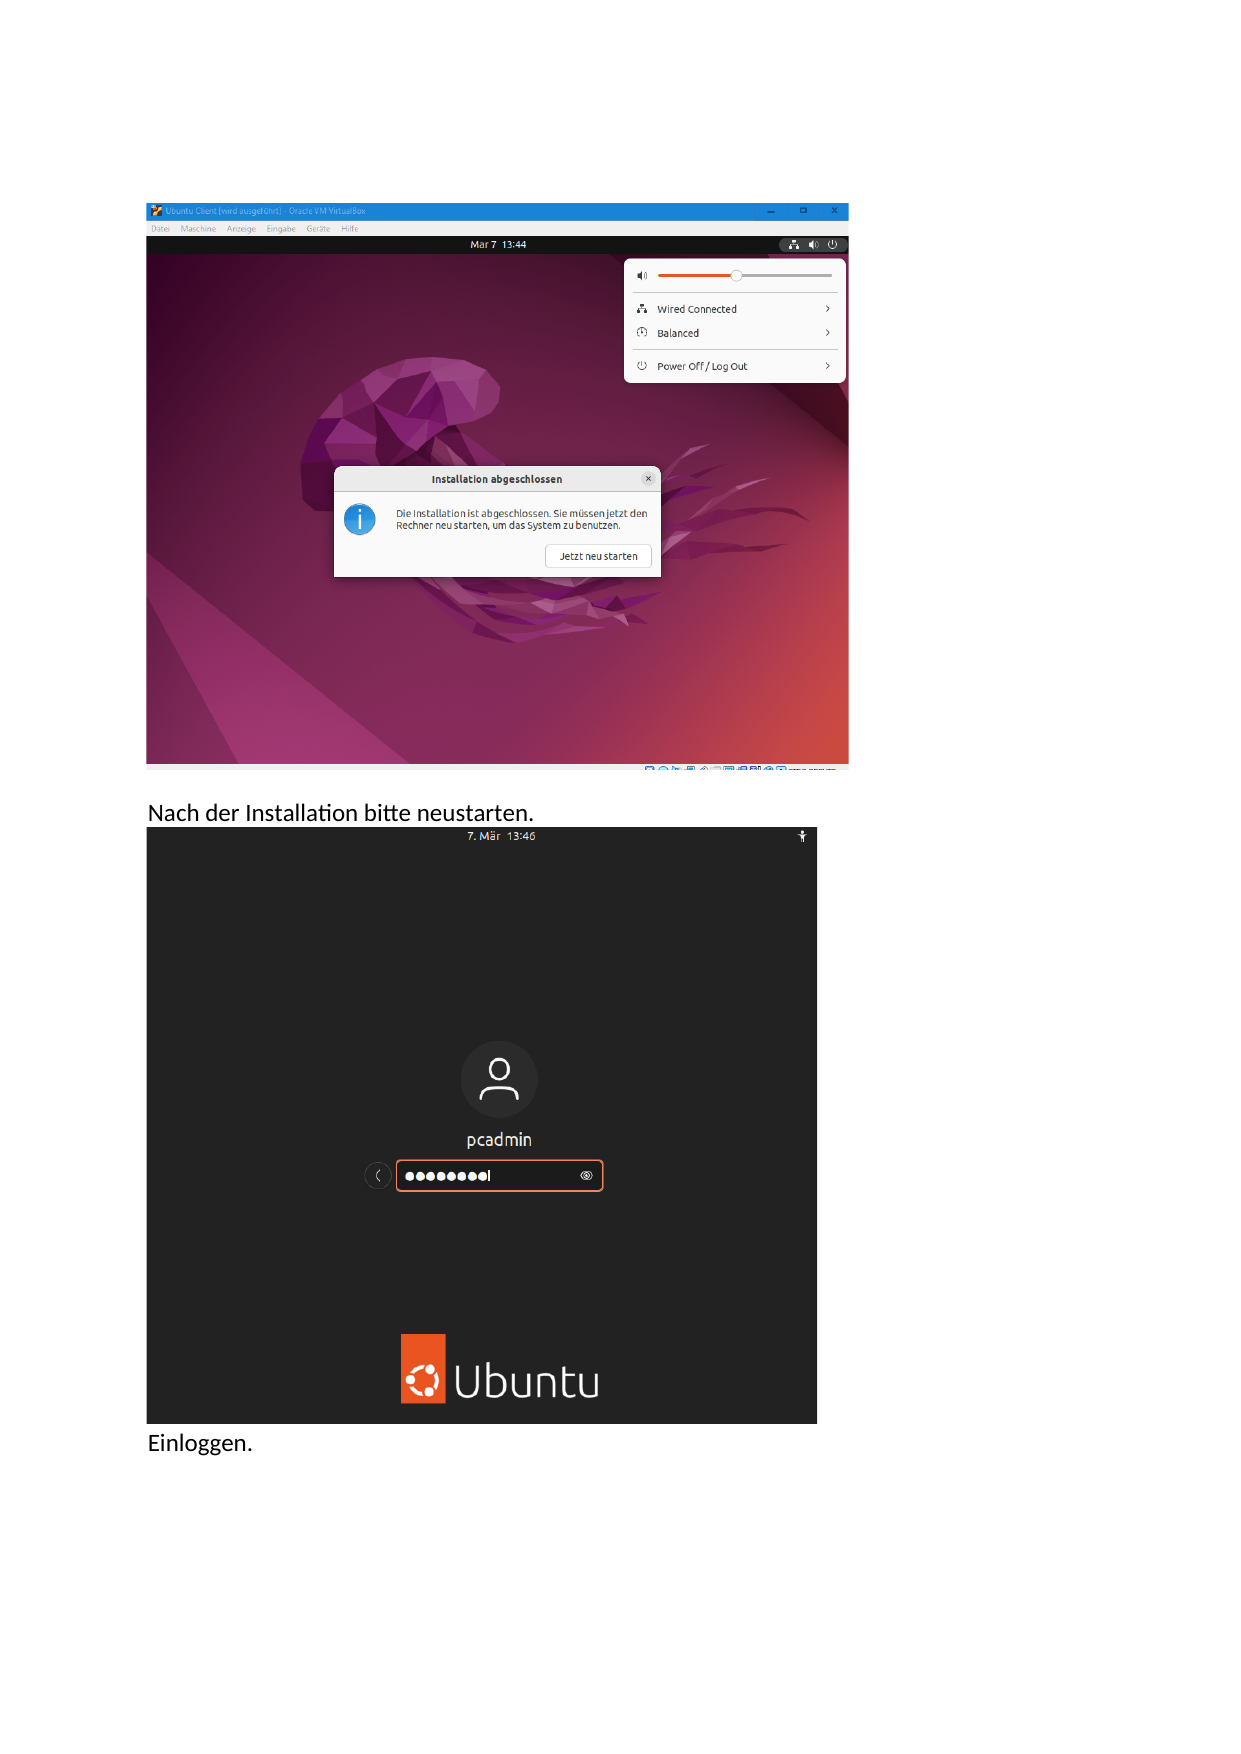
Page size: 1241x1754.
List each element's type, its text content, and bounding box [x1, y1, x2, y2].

picture [146, 827, 818, 1424]
picture [146, 203, 849, 770]
